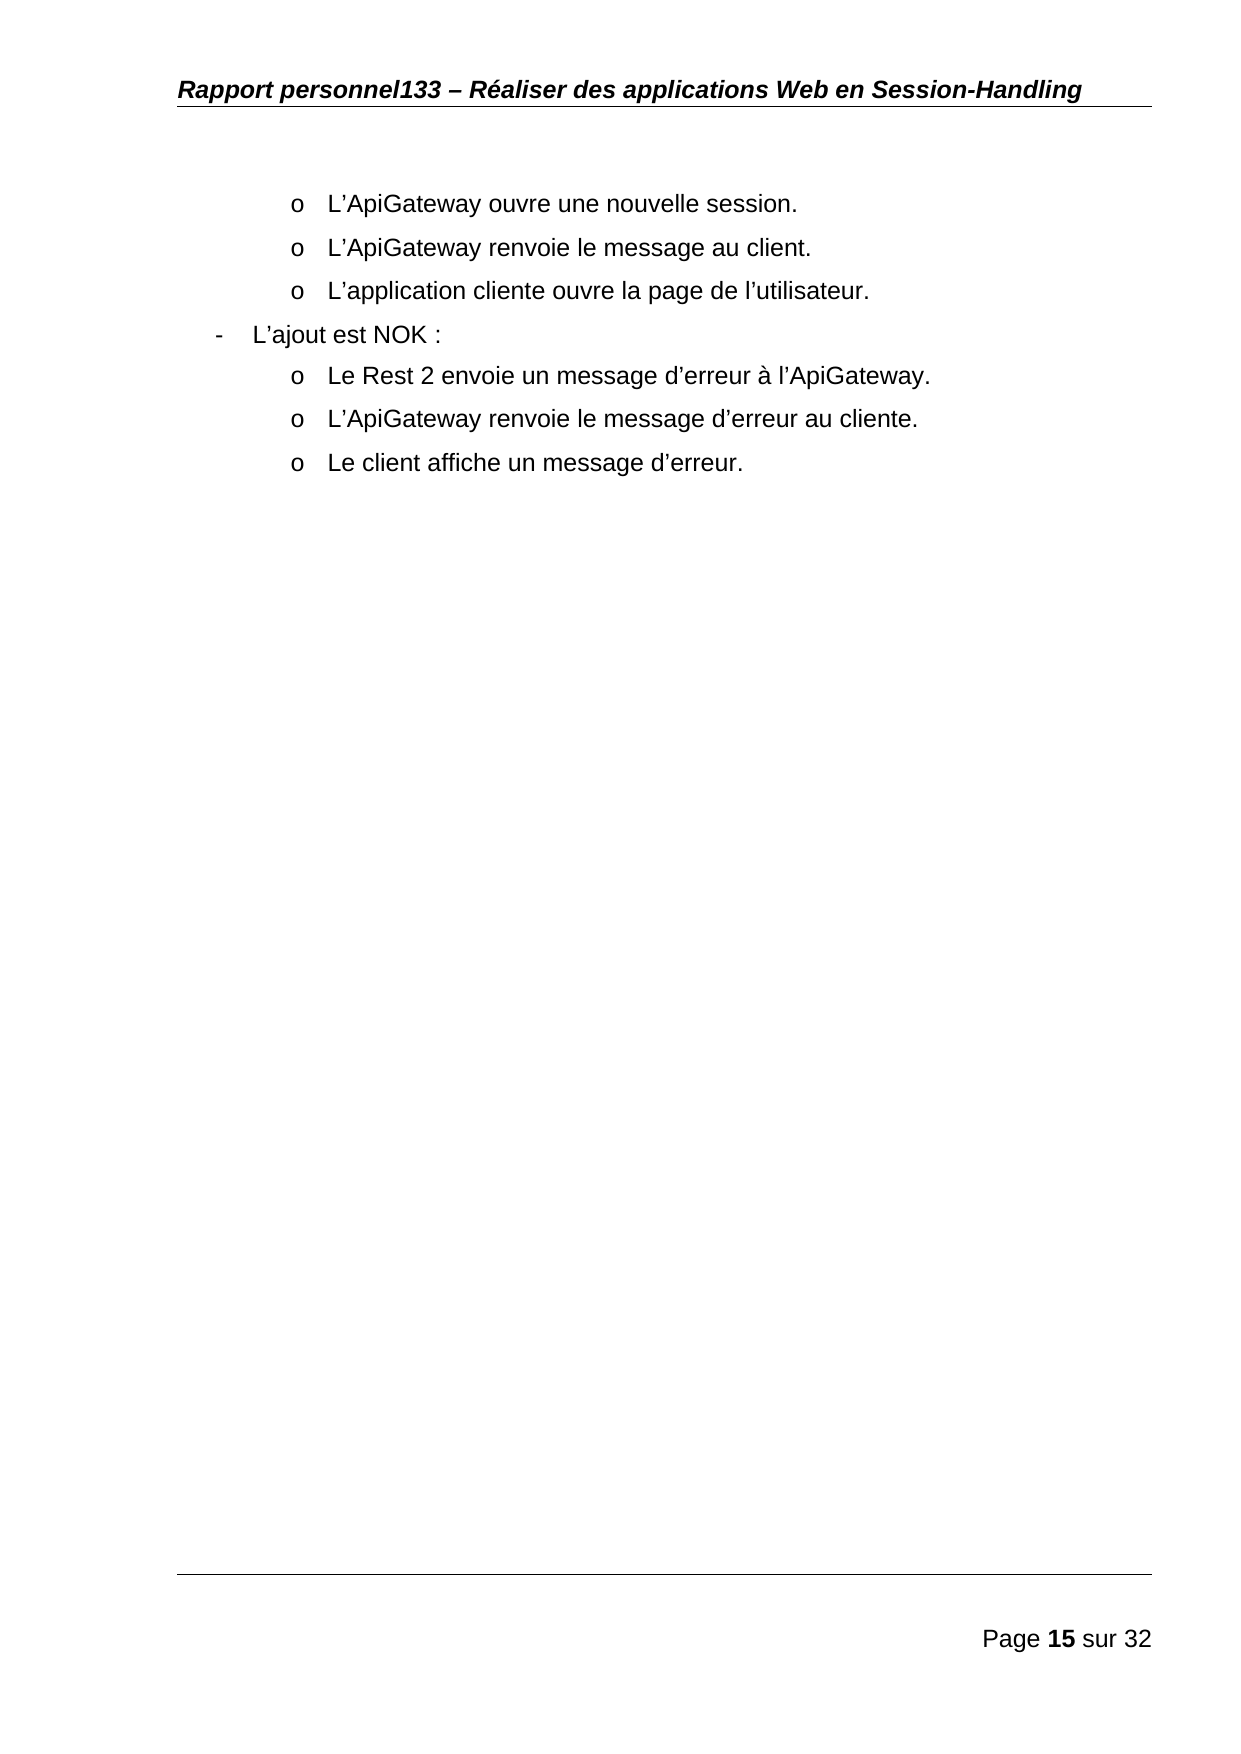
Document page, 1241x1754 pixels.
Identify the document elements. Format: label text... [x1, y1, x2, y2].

list L’ajout est NOK : [215, 320, 1152, 348]
list L’ApiGateway renvoie le message d’erreur au cliente. [290, 404, 1152, 435]
list L’ApiGateway renvoie le message au client. [290, 233, 1152, 264]
list Le Rest 2 envoie un message d’erreur à l’ApiGateway. [290, 361, 1152, 392]
list L’application cliente ouvre la page de l’utilisateur. [290, 276, 1152, 307]
list Le client affiche un message d’erreur. [290, 448, 1152, 479]
list L’ApiGateway ouvre une nouvelle session. [290, 189, 1152, 220]
